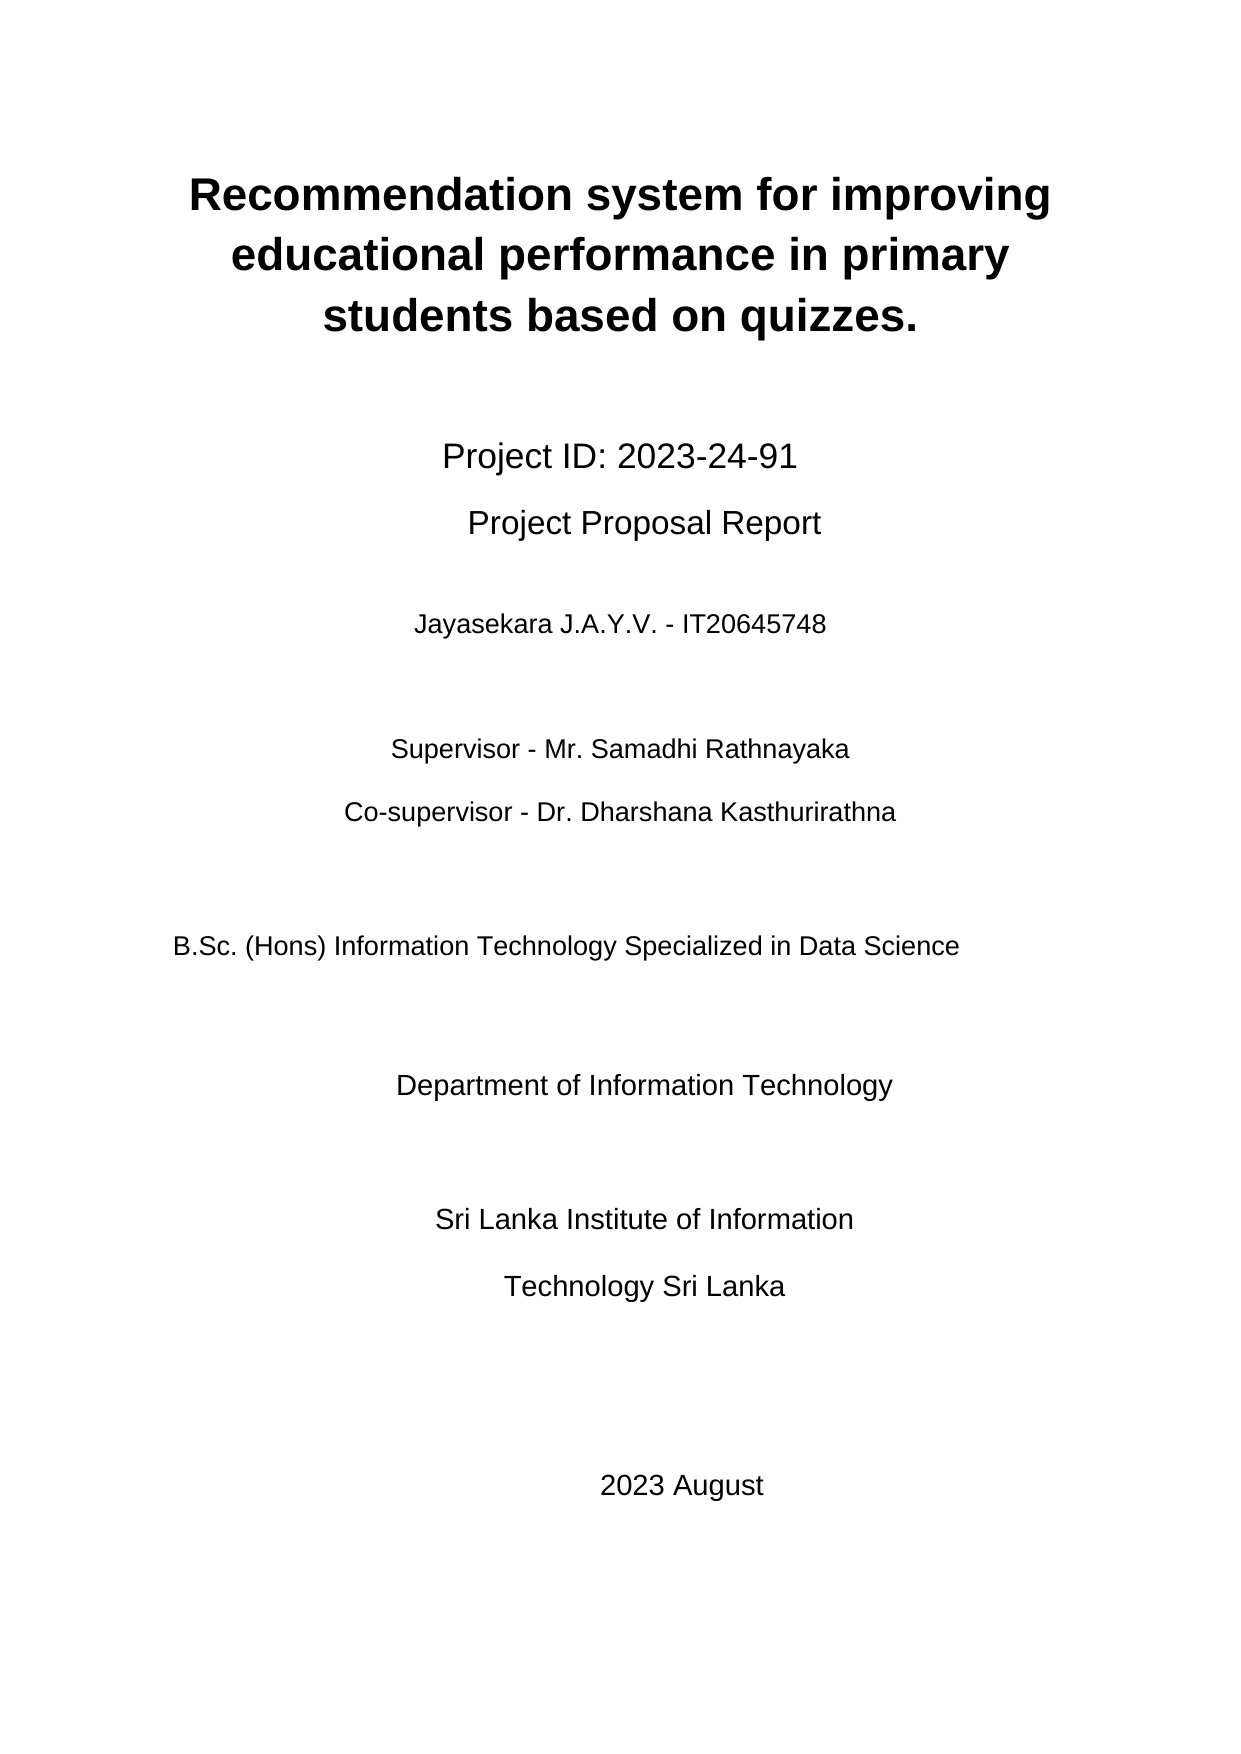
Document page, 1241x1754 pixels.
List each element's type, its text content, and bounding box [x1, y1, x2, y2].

text B.Sc. (Hons) Information Technology Specialized in Data Science [150, 930, 960, 962]
text Project ID: 2023-24-91 [150, 436, 1090, 476]
title Recommendation system for improving educational performance in primary students based on quizzes. [150, 167, 1090, 341]
text Project Proposal Report [150, 503, 960, 541]
text Supervisor - Mr. Samadhi Rathnayaka [150, 733, 1090, 764]
text Jayasekara J.A.Y.V. - IT20645748 [150, 608, 1090, 639]
text Department of Information Technology [329, 1068, 960, 1102]
text Co-supervisor - Dr. Dharshana Kasthurirathna [150, 796, 1090, 827]
text Sri Lanka Institute of Information Technology Sri Lanka [422, 1202, 867, 1302]
text 2023 August [525, 1468, 867, 1501]
